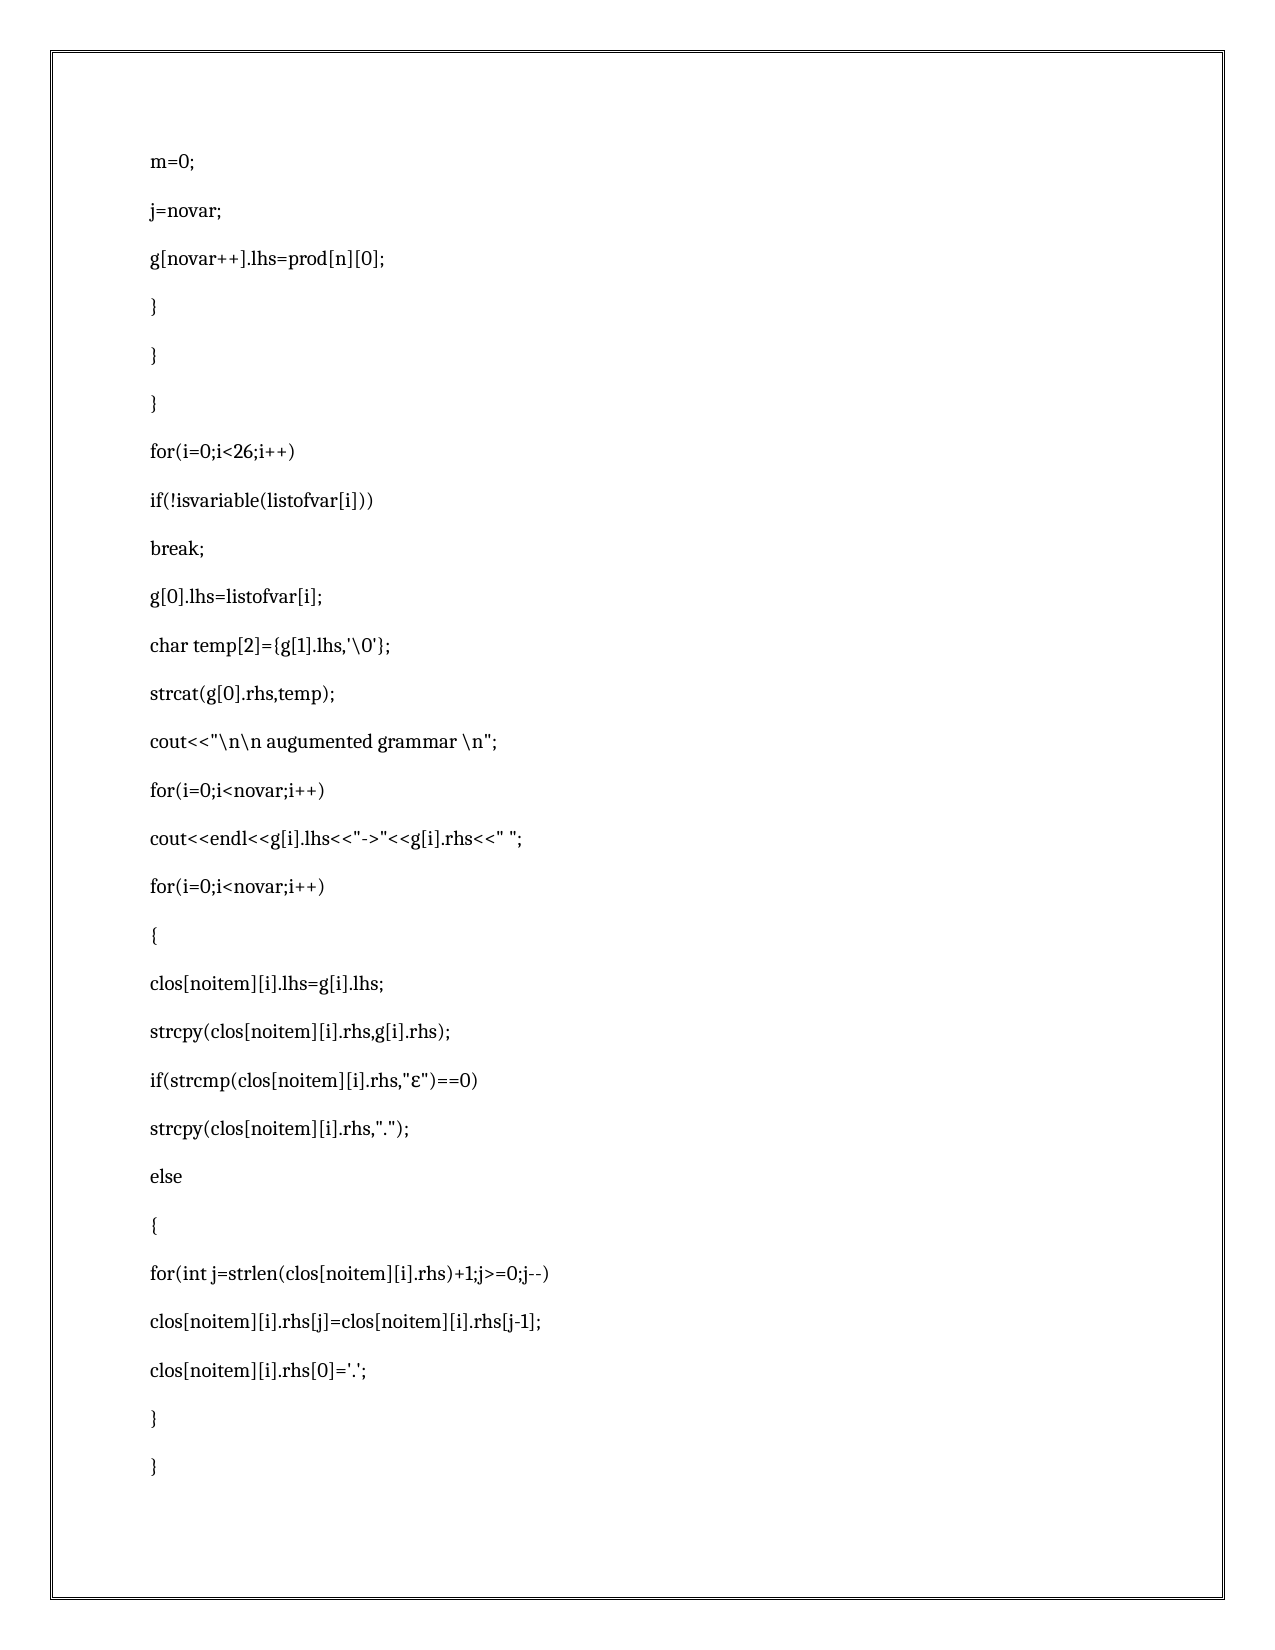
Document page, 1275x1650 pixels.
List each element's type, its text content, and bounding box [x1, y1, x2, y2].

text m=0; [150, 150, 1125, 174]
text break; [150, 537, 1125, 561]
text { [150, 923, 1125, 947]
text cout<<endl<<g[i].lhs<<"->"<<g[i].rhs<<" "; [150, 827, 1125, 851]
text else [150, 1165, 1125, 1189]
text } [150, 1407, 1125, 1431]
text for(int j=strlen(clos[noitem][i].rhs)+1;j>=0;j--) [150, 1262, 1125, 1286]
text strcpy(clos[noitem][i].rhs,"."); [150, 1117, 1125, 1141]
text j=novar; [150, 198, 1125, 222]
text strcat(g[0].rhs,temp); [150, 682, 1125, 706]
text clos[noitem][i].lhs=g[i].lhs; [150, 972, 1125, 996]
text } [150, 343, 1125, 367]
text clos[noitem][i].rhs[0]='.'; [150, 1358, 1125, 1382]
text if(!isvariable(listofvar[i])) [150, 488, 1125, 512]
text } [150, 1455, 1125, 1479]
text for(i=0;i<novar;i++) [150, 778, 1125, 802]
text for(i=0;i<novar;i++) [150, 875, 1125, 899]
text } [150, 392, 1125, 416]
text for(i=0;i<26;i++) [150, 440, 1125, 464]
text clos[noitem][i].rhs[j]=clos[noitem][i].rhs[j-1]; [150, 1310, 1125, 1334]
text } [150, 295, 1125, 319]
text if(strcmp(clos[noitem][i].rhs,"ε")==0) [150, 1068, 1125, 1092]
text { [150, 1213, 1125, 1237]
text char temp[2]={g[1].lhs,'\0'}; [150, 633, 1125, 657]
text strcpy(clos[noitem][i].rhs,g[i].rhs); [150, 1020, 1125, 1044]
text g[novar++].lhs=prod[n][0]; [150, 247, 1125, 271]
text cout<<"\n\n augumented grammar \n"; [150, 730, 1125, 754]
text g[0].lhs=listofvar[i]; [150, 585, 1125, 609]
